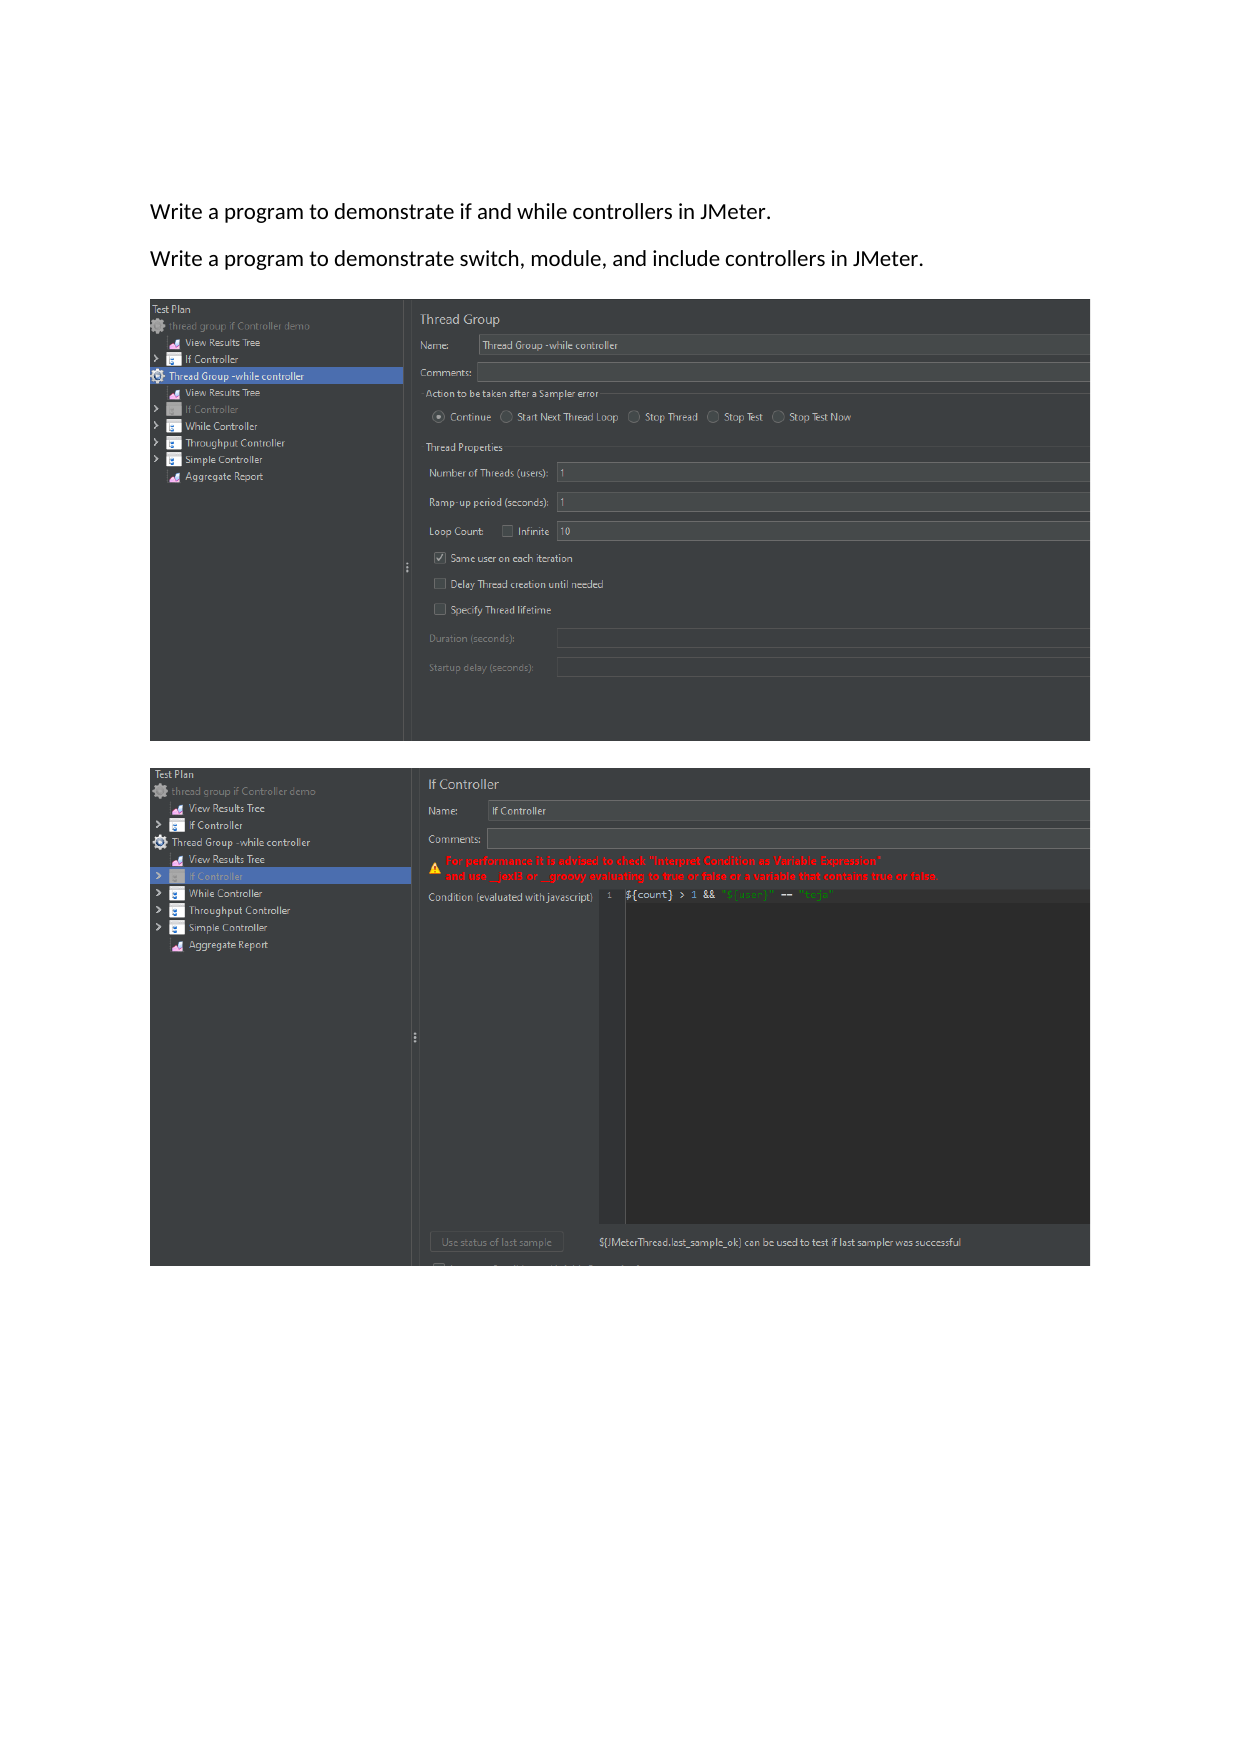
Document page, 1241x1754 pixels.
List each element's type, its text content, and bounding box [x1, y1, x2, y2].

picture [150, 299, 1091, 741]
text Write a program to demonstrate if and while controllers in JMeter. [150, 197, 1090, 225]
picture [150, 768, 1091, 1266]
text Write a program to demonstrate switch, module, and include controllers in JMeter. [150, 244, 1090, 272]
